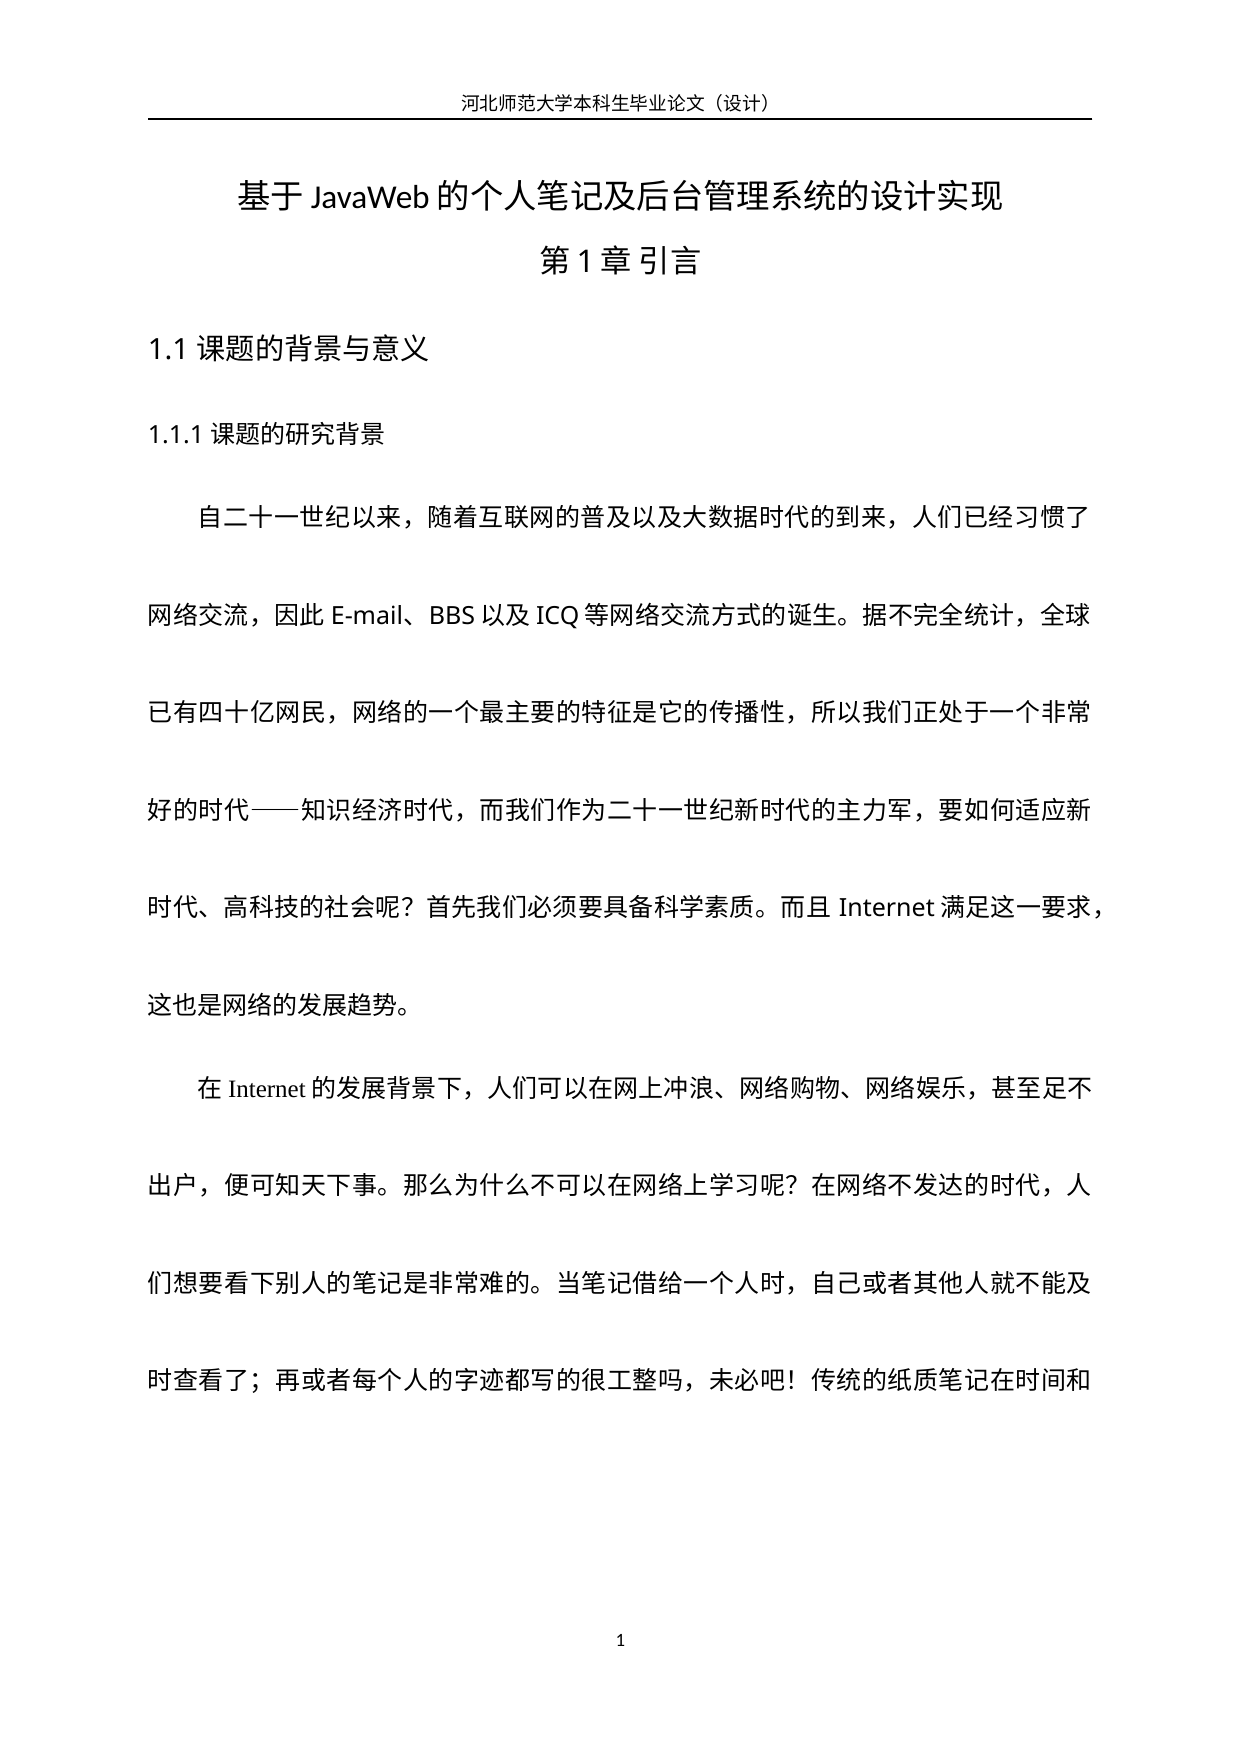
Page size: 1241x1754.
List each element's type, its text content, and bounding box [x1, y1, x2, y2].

text 1.1.1 课题的研究背景 [148, 400, 1092, 465]
text 自二十一世纪以来，随着互联网的普及以及大数据时代的到来，人们已经习惯了网络交流，因此E-mail、BBS以及ICQ等网络交流方式的诞生。据不完全统计，全球已有四十亿网民，网络的一个最主要的特征是它的传播性，所以我们正处于一个非常好的时代——知识经济时代，而我们作为二十一世纪新时代的主力军，要如何适应新时代、高科技的社会呢？首先我们必须要具备科学素质。而且Internet满足这一要求，这也是网络的发展趋势。 [148, 483, 1092, 1036]
list 第1章 引言 [148, 226, 1092, 291]
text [148, 1054, 1092, 1411]
text 基于JavaWeb的个人笔记及后台管理系统的设计实现 [148, 161, 1092, 226]
list 1.1 课题的背景与意义 [148, 314, 1092, 379]
